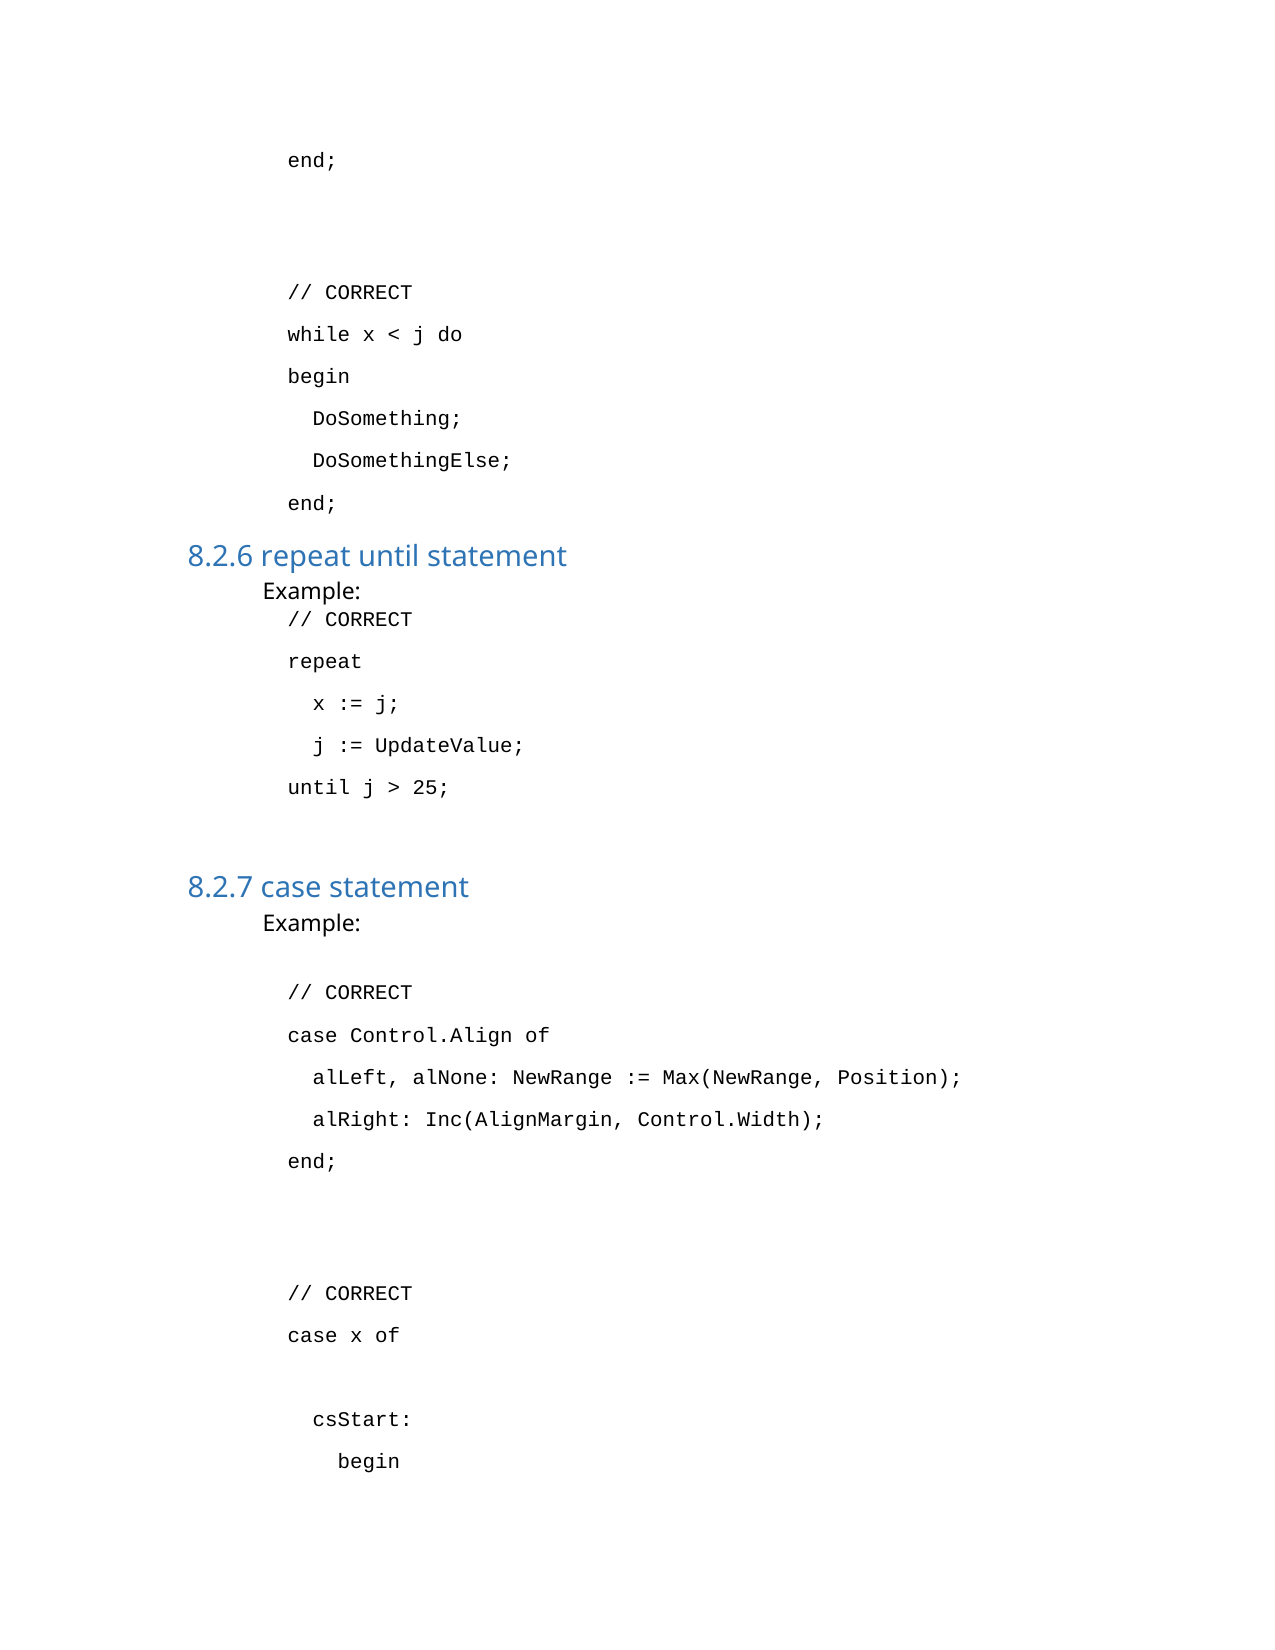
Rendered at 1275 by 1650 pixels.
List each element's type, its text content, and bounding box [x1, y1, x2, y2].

text x := j; [262, 693, 1087, 717]
text DoSomethingElse; [262, 450, 1087, 474]
text DoSomething; [262, 408, 1087, 432]
text csStart: [262, 1409, 1087, 1433]
text j := UpdateValue; [262, 735, 1087, 759]
text alRight: Inc(AlignMargin, Control.Width); [262, 1109, 1087, 1133]
text repeat [262, 651, 1087, 674]
text begin [262, 366, 1087, 390]
text end; [262, 493, 1087, 516]
text alLeft, alNone: NewRange := Max(NewRange, Position); [262, 1067, 1087, 1090]
text // CORRECT [262, 1283, 1087, 1306]
text until j > 25; [262, 777, 1087, 801]
subtitle 8.2.7 case statement [187, 867, 1087, 906]
text begin [262, 1452, 1087, 1475]
text Example: [262, 575, 1087, 606]
text end; [262, 1151, 1087, 1175]
text Example: [262, 906, 1087, 938]
text // CORRECT [262, 282, 1087, 305]
subtitle 8.2.6 repeat until statement [187, 535, 1087, 575]
text case x of [262, 1325, 1087, 1349]
text // CORRECT [262, 608, 1087, 632]
text // CORRECT [262, 982, 1087, 1006]
text while x < j do [262, 324, 1087, 347]
text case Control.Align of [262, 1024, 1087, 1048]
text end; [262, 150, 1087, 174]
